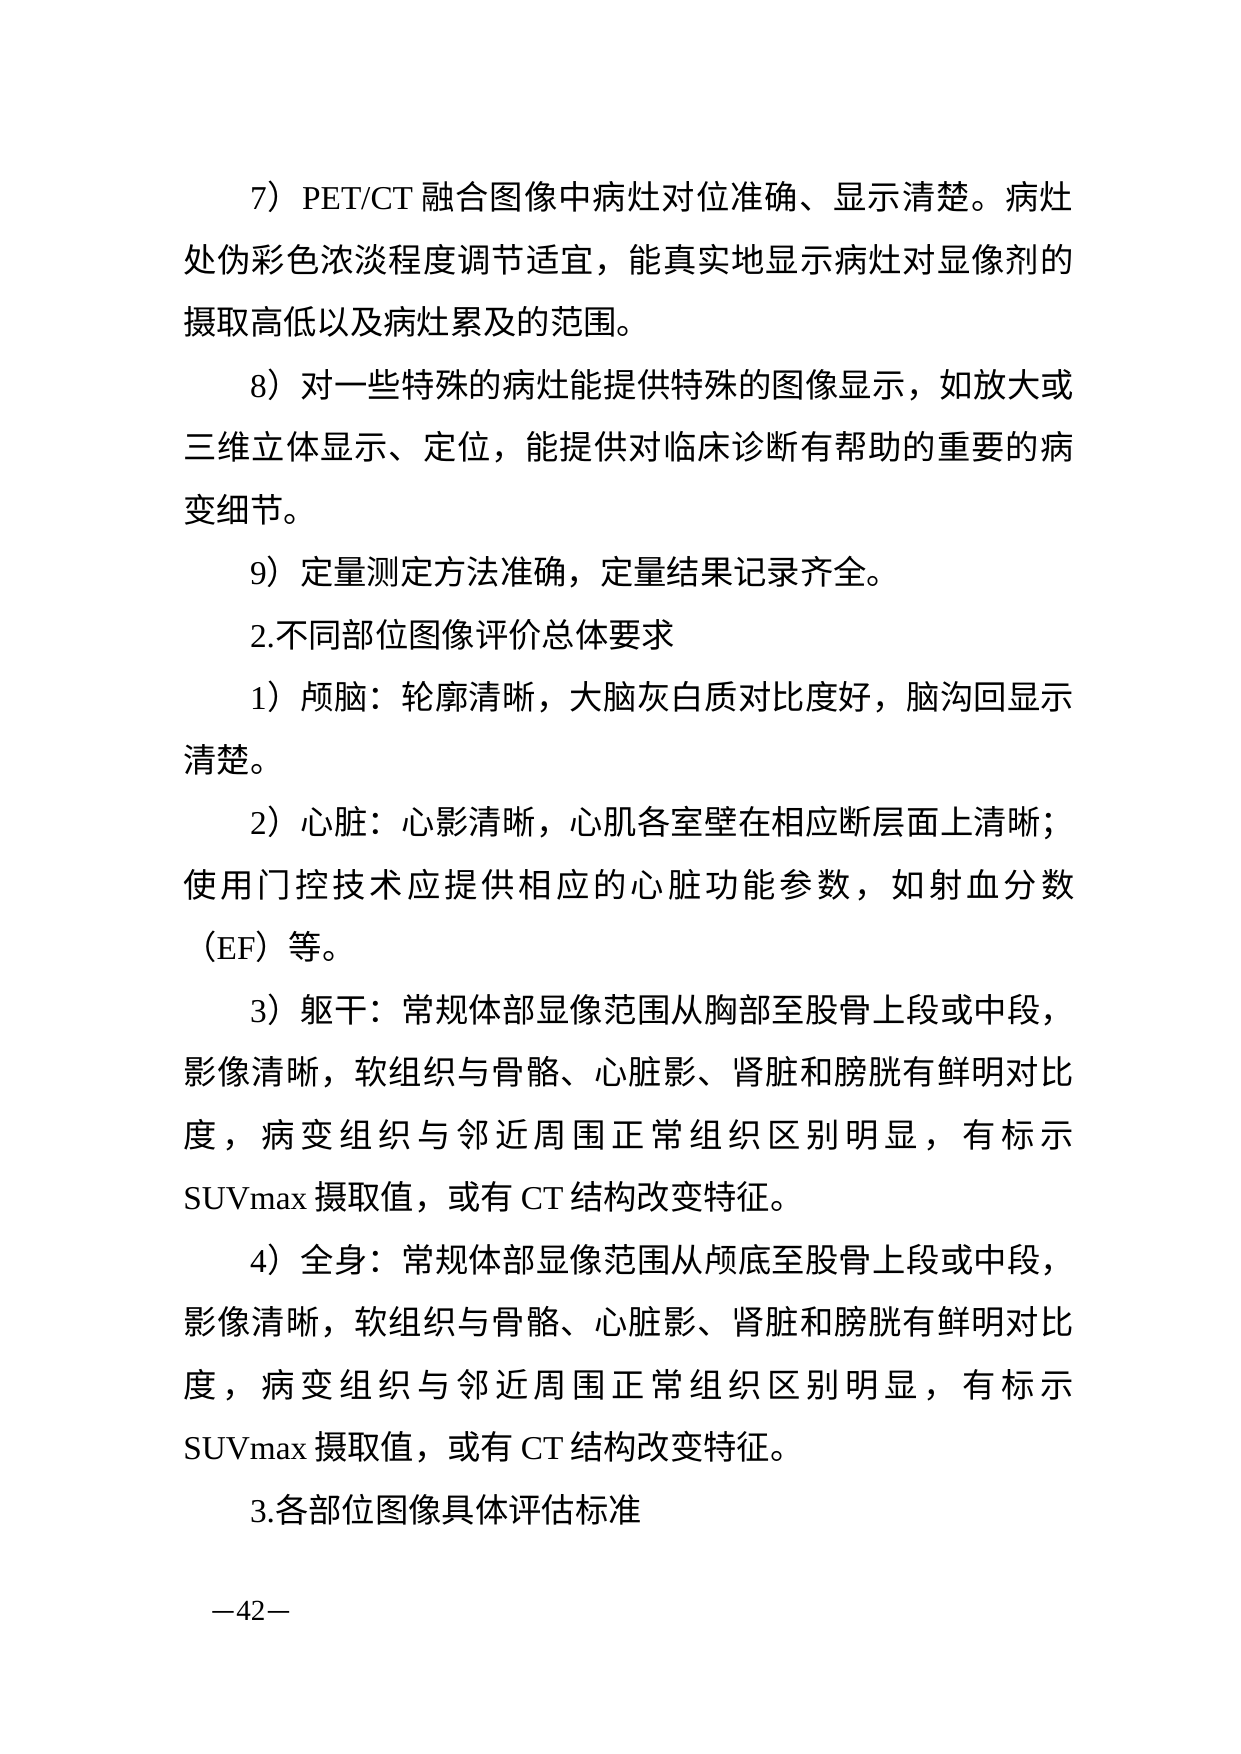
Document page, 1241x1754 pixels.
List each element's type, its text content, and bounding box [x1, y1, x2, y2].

text 8）对一些特殊的病灶能提供特殊的图像显示，如放大或三维立体显示、定位，能提供对临床诊断有帮助的重要的病变细节。 [183, 347, 1075, 534]
text 9）定量测定方法准确，定量结果记录齐全。 [183, 534, 1075, 597]
text 2）心脏：心影清晰，心肌各室壁在相应断层面上清晰；使用门控技术应提供相应的心脏功能参数，如射血分数（EF）等。 [183, 784, 1075, 972]
text 3）躯干：常规体部显像范围从胸部至股骨上段或中段，影像清晰，软组织与骨骼、心脏影、肾脏和膀胱有鲜明对比度，病变组织与邻近周围正常组织区别明显，有标示SUVmax摄取值，或有CT结构改变特征。 [183, 972, 1075, 1222]
text 4）全身：常规体部显像范围从颅底至股骨上段或中段，影像清晰，软组织与骨骼、心脏影、肾脏和膀胱有鲜明对比度，病变组织与邻近周围正常组织区别明显，有标示SUVmax摄取值，或有CT结构改变特征。 [183, 1222, 1075, 1472]
text 2.不同部位图像评价总体要求 [183, 597, 1075, 659]
text 7）PET/CT融合图像中病灶对位准确、显示清楚。病灶处伪彩色浓淡程度调节适宜，能真实地显示病灶对显像剂的摄取高低以及病灶累及的范围。 [183, 159, 1075, 347]
text 1）颅脑：轮廓清晰，大脑灰白质对比度好，脑沟回显示清楚。 [183, 659, 1075, 784]
text 3.各部位图像具体评估标准 [183, 1472, 1075, 1534]
